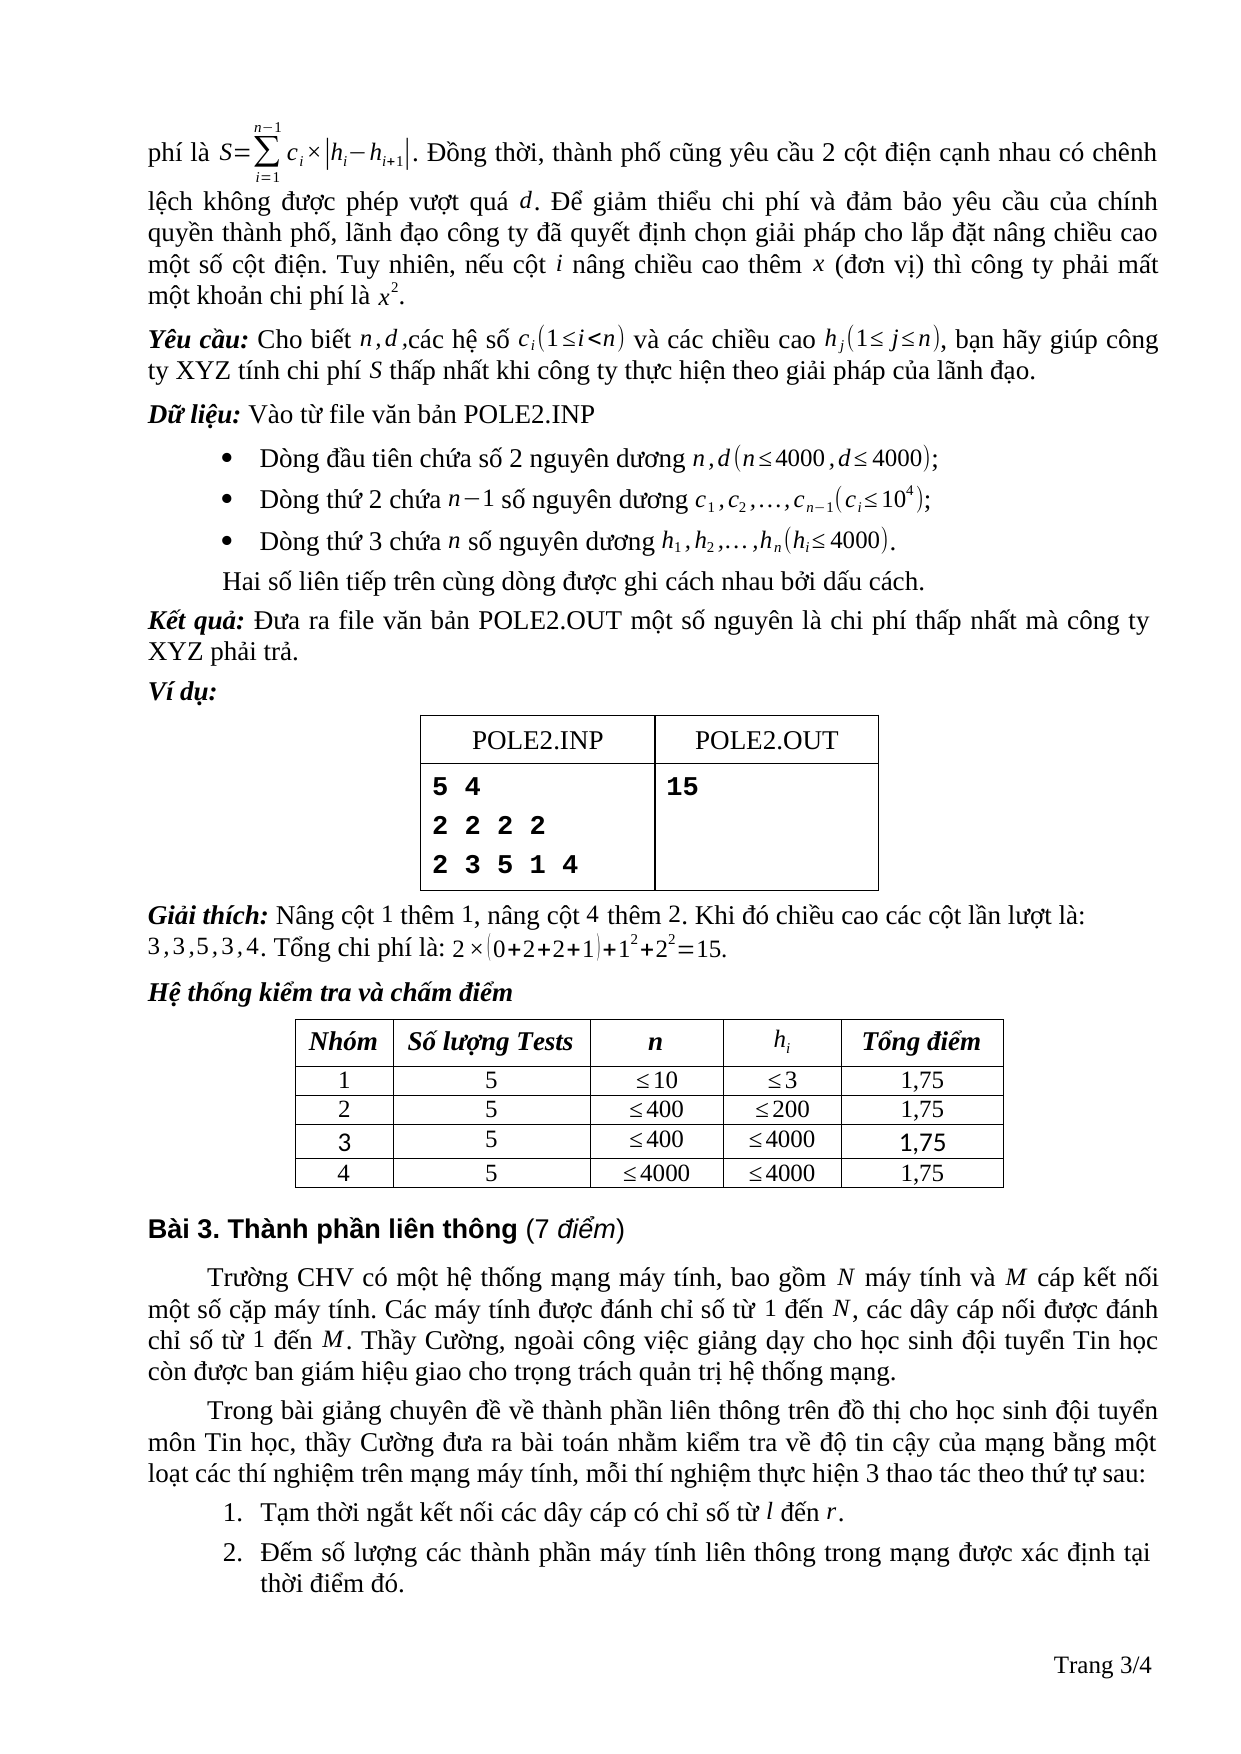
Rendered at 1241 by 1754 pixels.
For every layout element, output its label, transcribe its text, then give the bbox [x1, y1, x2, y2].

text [148, 118, 1159, 310]
list Đếm số lượng các thành phần máy tính liên thông trong mạng được xác định tại thời điểm đó. [223, 1536, 1152, 1598]
list Dòng thứ 3 chứa số nguyên dương . [222, 524, 1152, 557]
table_cell 5 4 2 2 2 2 2 3 5 1 4 [421, 764, 654, 890]
table_cell [724, 1067, 841, 1095]
table_cell [296, 1159, 393, 1187]
table_cell 15 [656, 764, 878, 890]
list Dòng thứ 2 chứa số nguyên dương ; [222, 481, 1152, 516]
table_cell [842, 1067, 1003, 1095]
table_cell [591, 1159, 723, 1187]
table_cell [724, 1096, 841, 1124]
table_cell [394, 1096, 590, 1124]
table_cell 3 [296, 1125, 393, 1158]
text Trường CHV có một hệ thống mạng máy tính, bao gồm máy tính và cáp kết nối một số cặp máy tính. Các máy tính được đánh chỉ số từ đến , các dây cáp nối được đánh chỉ số từ đến . Thầy Cường, ngoài công việc giảng dạy cho học sinh đội tuyển Tin học còn được ban giám hiệu giao cho trọng trách quản trị hệ thống mạng. [148, 1262, 1159, 1386]
table_cell [842, 1096, 1003, 1124]
table_cell [394, 1125, 590, 1158]
table_cell [724, 1125, 841, 1158]
table_header n [591, 1020, 723, 1066]
table_cell [842, 1159, 1003, 1187]
table_header POLE2.OUT [656, 716, 878, 763]
text Dữ liệu: Vào từ file văn bản POLE2.INP [148, 398, 1152, 429]
table_header [724, 1020, 841, 1066]
table_header Nhóm [296, 1020, 393, 1066]
table_cell [724, 1159, 841, 1187]
text Hai số liên tiếp trên cùng dòng được ghi cách nhau bởi dấu cách. [222, 565, 1152, 596]
table_header Số lượng Tests [394, 1020, 590, 1066]
text Ví dụ: [148, 675, 1152, 706]
text Bài 3. Thành phần liên thông (7 điểm) [148, 1213, 1159, 1244]
table_cell [296, 1096, 393, 1124]
table_cell [591, 1125, 723, 1158]
list Dòng đầu tiên chứa số 2 nguyên dương ; [222, 442, 1152, 473]
list Tạm thời ngắt kết nối các dây cáp có chỉ số từ đến . [223, 1496, 1152, 1527]
text Kết quả: Đưa ra file văn bản POLE2.OUT một số nguyên là chi phí thấp nhất mà công ty XYZ phải trả. [148, 604, 1152, 667]
text Giải thích: Nâng cột thêm , nâng cột thêm . Khi đó chiều cao các cột lần lượt là: . Tổng chi phí là: [148, 899, 1152, 963]
table_cell [394, 1067, 590, 1095]
text Hệ thống kiểm tra và chấm điểm [148, 976, 1152, 1007]
table_cell [394, 1159, 590, 1187]
table_cell [591, 1096, 723, 1124]
text Yêu cầu: Cho biết các hệ số và các chiều cao , bạn hãy giúp công ty XYZ tính chi phí thấp nhất khi công ty thực hiện theo giải pháp của lãnh đạo. [148, 322, 1159, 386]
table_header Tổng điểm [842, 1020, 1003, 1066]
table_header POLE2.INP [421, 716, 654, 763]
table_cell 1,75 [842, 1125, 1003, 1158]
table_cell [296, 1067, 393, 1095]
table_cell [591, 1067, 723, 1095]
text Trong bài giảng chuyên đề về thành phần liên thông trên đồ thị cho học sinh đội tuyển môn Tin học, thầy Cường đưa ra bài toán nhằm kiểm tra về độ tin cậy của mạng bằng một loạt các thí nghiệm trên mạng máy tính, mỗi thí nghiệm thực hiện 3 thao tác theo thứ tự sau: [148, 1394, 1159, 1488]
